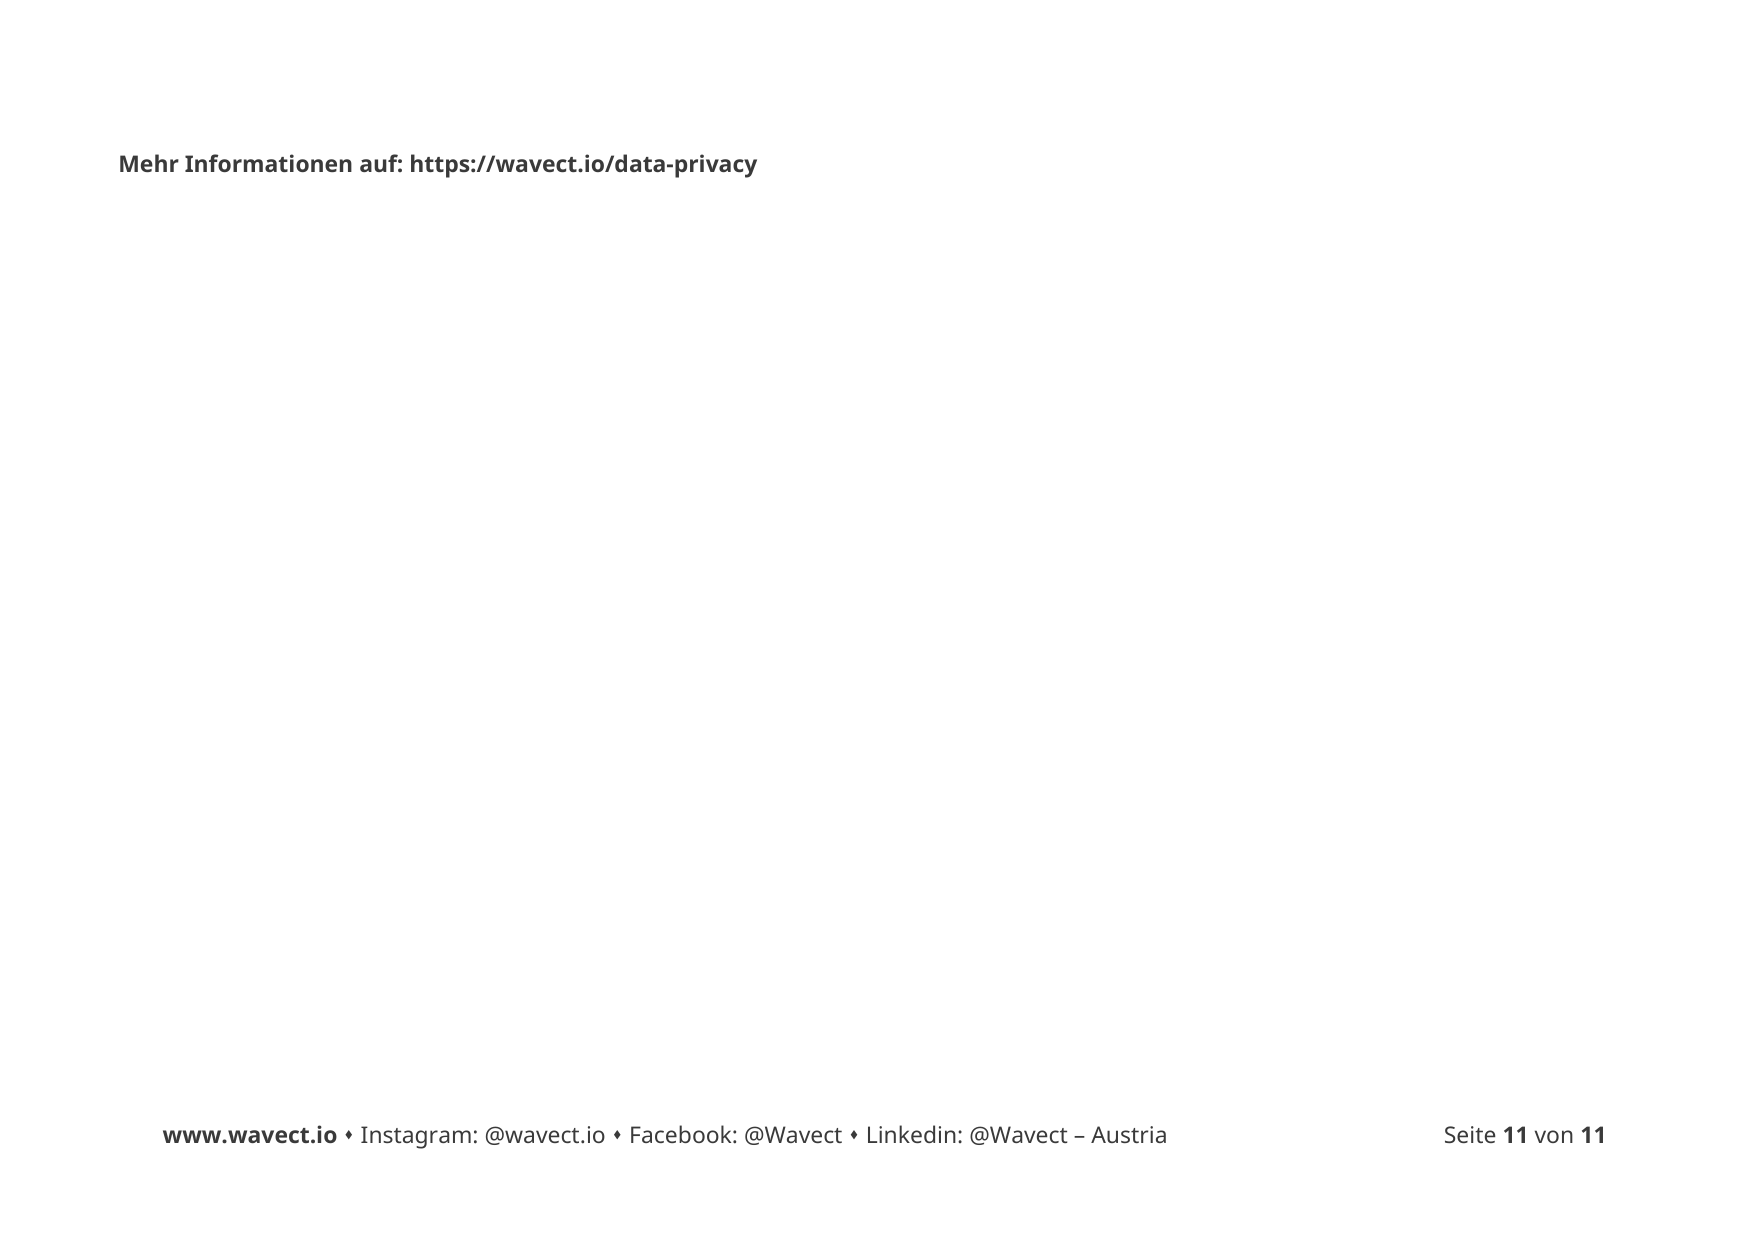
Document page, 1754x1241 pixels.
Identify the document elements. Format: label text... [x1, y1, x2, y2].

text Mehr Informationen auf: https://wavect.io/data-privacy [118, 148, 1606, 179]
